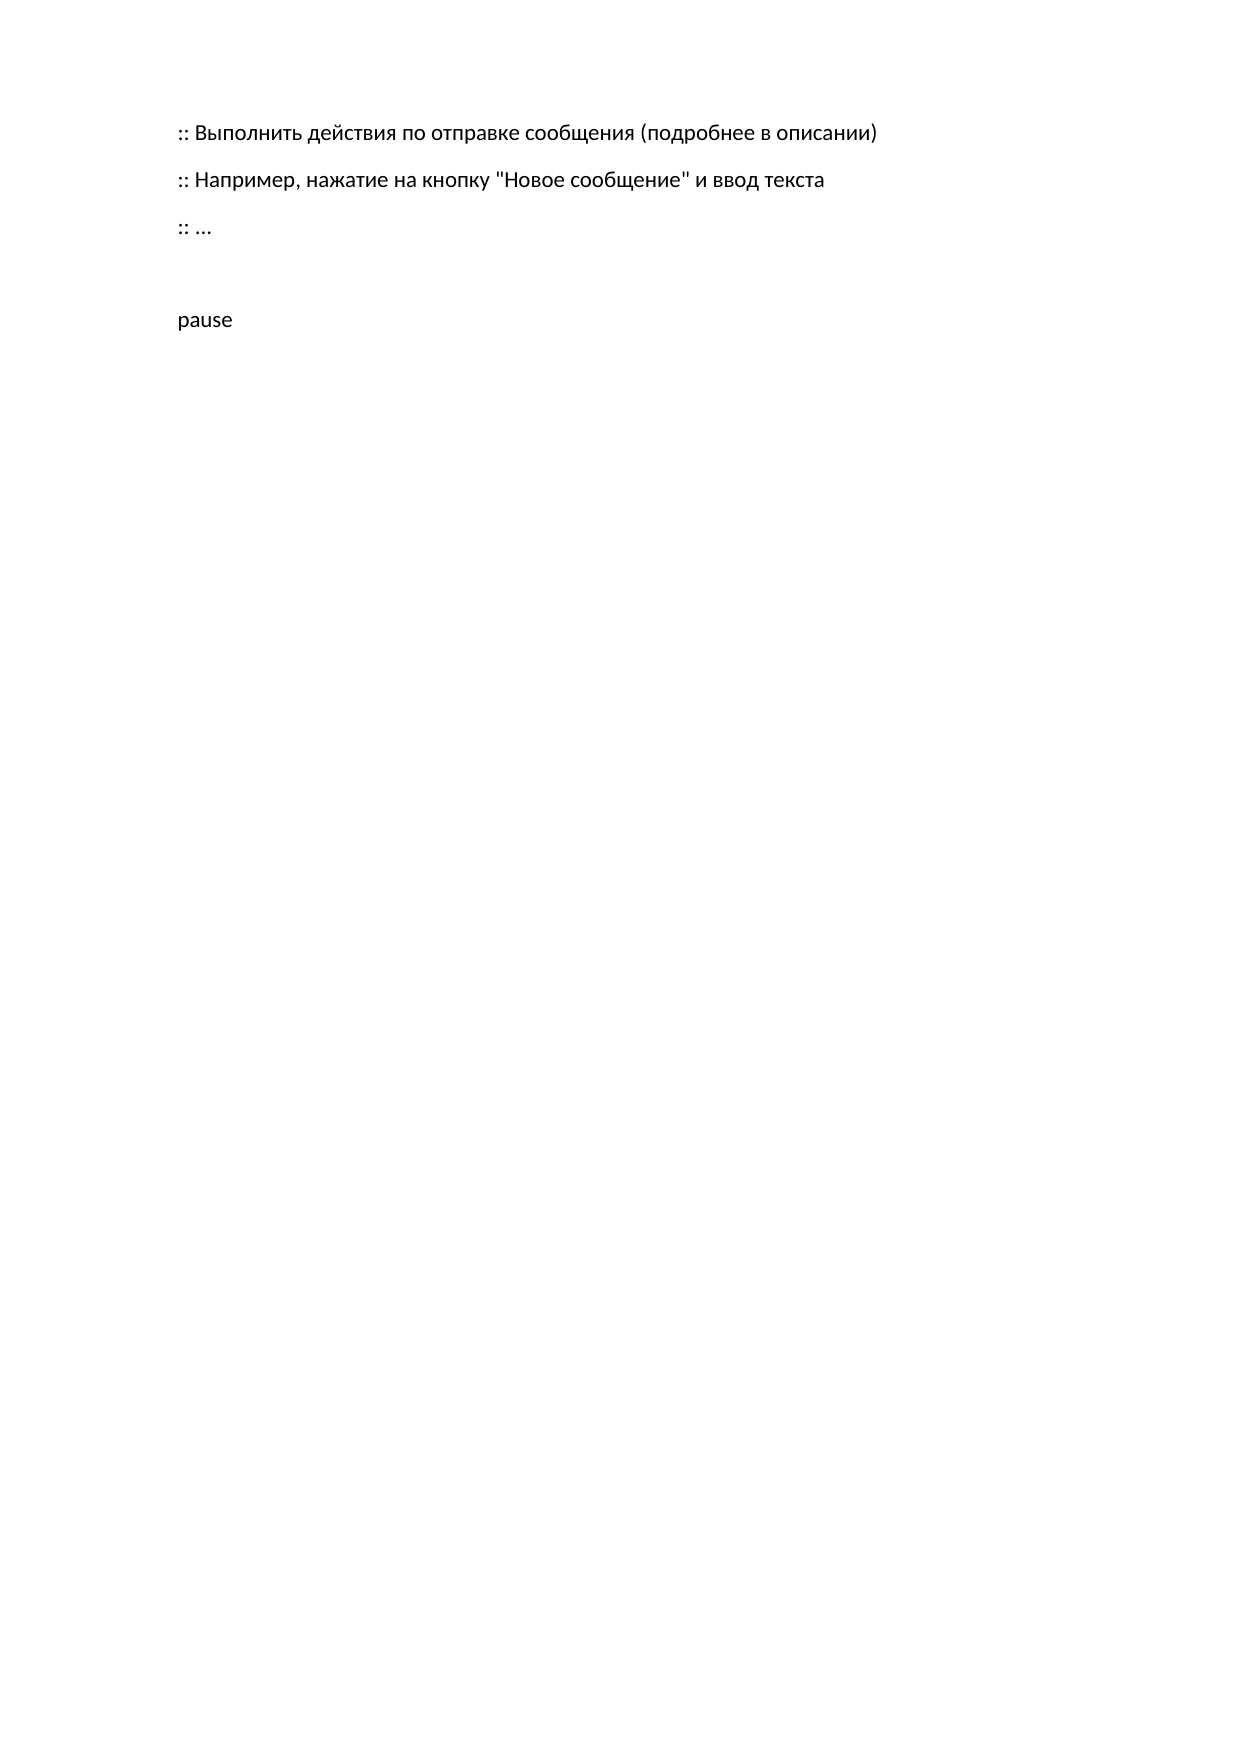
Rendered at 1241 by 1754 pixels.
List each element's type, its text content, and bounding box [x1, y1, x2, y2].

text pause [177, 306, 1152, 334]
text :: Выполнить действия по отправке сообщения (подробнее в описании) [177, 118, 1152, 146]
text :: Например, нажатие на кнопку "Новое сообщение" и ввод текста [177, 165, 1152, 193]
text :: ... [177, 212, 1152, 240]
